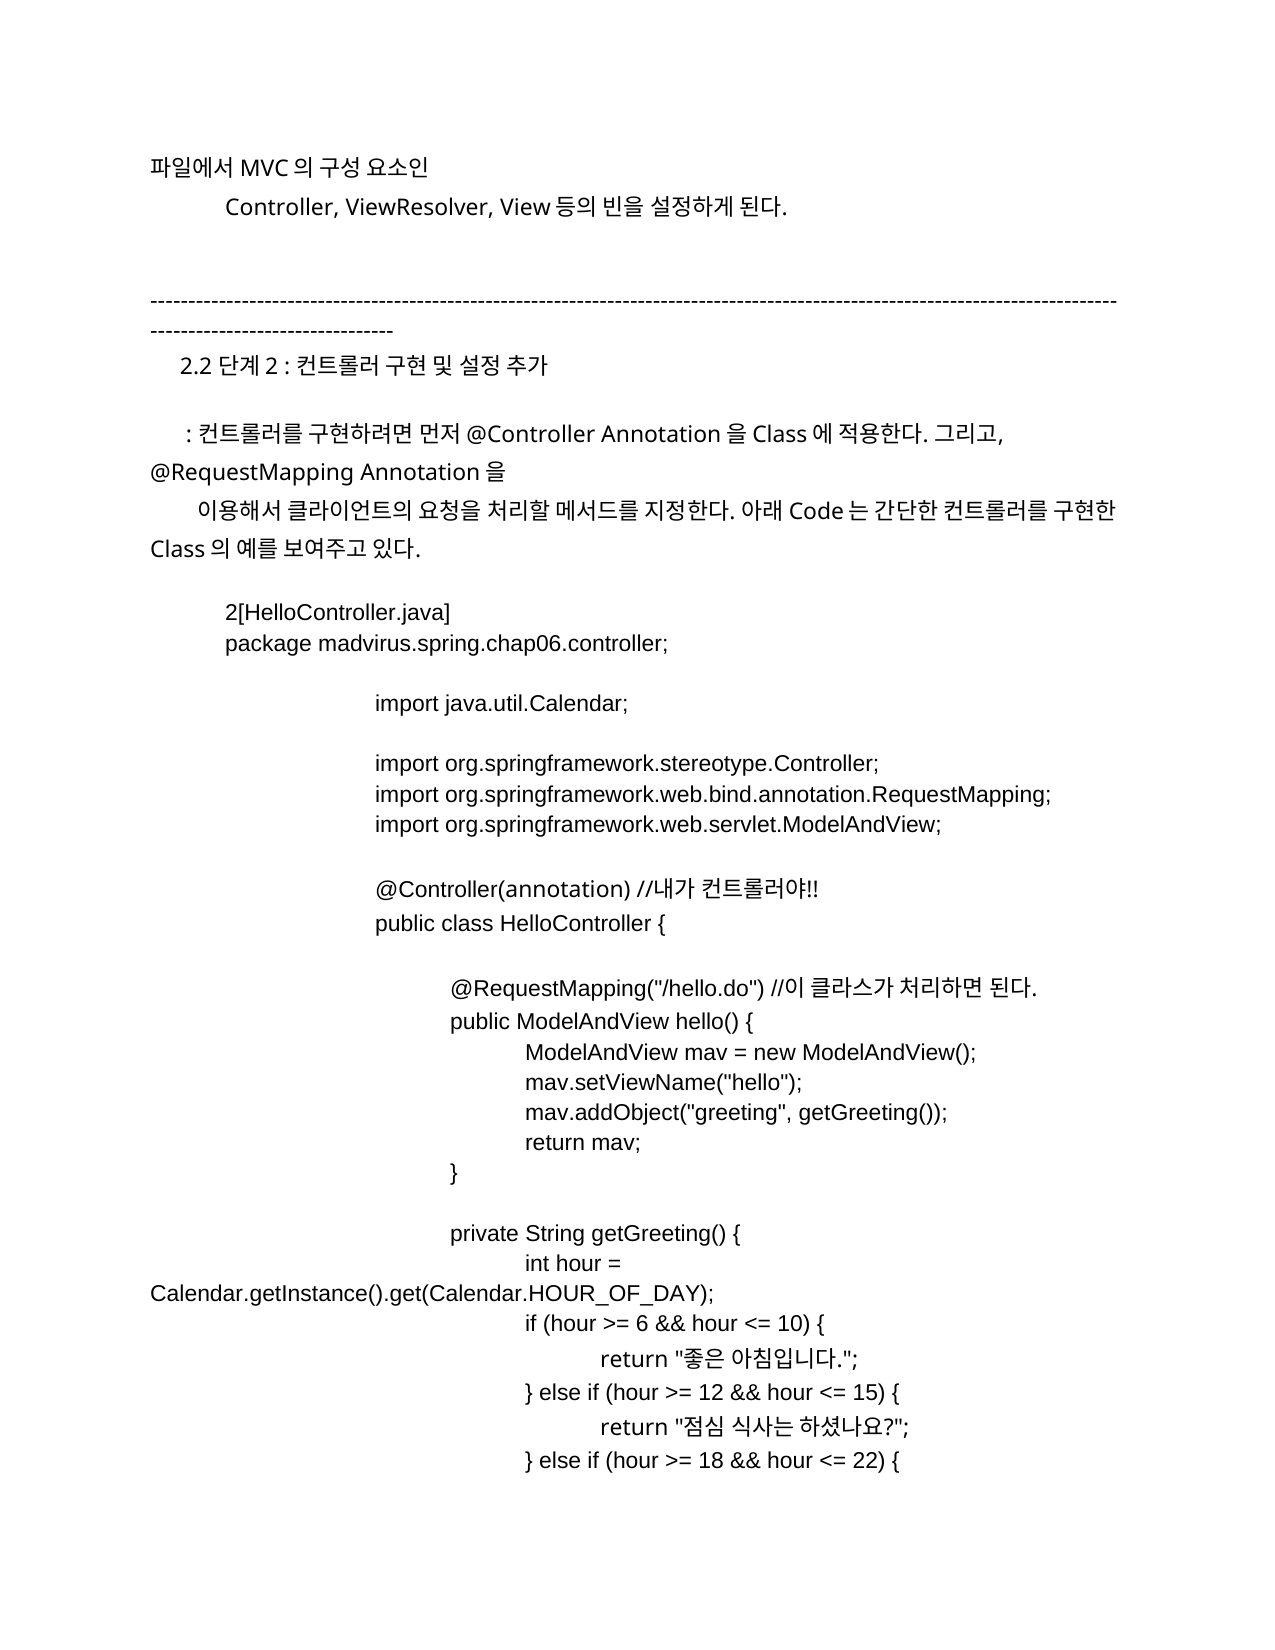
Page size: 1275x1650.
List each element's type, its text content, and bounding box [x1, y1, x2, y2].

text return "점심 식사는 하셨나요?"; [150, 1409, 1125, 1442]
text public ModelAndView hello() { [150, 1008, 1125, 1035]
text if (hour >= 6 && hour <= 10) { [150, 1310, 1125, 1337]
text Controller, ViewResolver, View등의 빈을 설정하게 된다. [150, 188, 1125, 222]
text import java.util.Calendar; [150, 690, 1125, 716]
text int hour = Calendar.getInstance().get(Calendar.HOUR_OF_DAY); [150, 1250, 1125, 1307]
text } else if (hour >= 12 && hour <= 15) { [150, 1379, 1125, 1405]
text @Controller(annotation) //내가 컨트롤러야!! [150, 871, 1125, 904]
text 2.2 단계2 : 컨트롤러 구현 및 설정 추가 [150, 347, 1125, 381]
text public class HelloController { [150, 909, 1125, 936]
text : 컨트롤러를 구현하려면 먼저 @Controller Annotation을 Class에 적용한다. 그리고, @RequestMapping Annotation을 [150, 416, 1125, 488]
text import org.springframework.web.bind.annotation.RequestMapping; [150, 781, 1125, 807]
text package madvirus.spring.chap06.controller; [150, 629, 1125, 656]
text private String getGreeting() { [150, 1220, 1125, 1246]
text --------------------------------------------------------------------------------------------------------------------------------------------------------------- [150, 287, 1125, 344]
text mav.setViewName("hello"); [150, 1069, 1125, 1095]
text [150, 150, 1125, 183]
text import org.springframework.stereotype.Controller; [150, 750, 1125, 777]
text 이용해서 클라이언트의 요청을 처리할 메서드를 지정한다. 아래 Code는 간단한 컨트롤러를 구현한 Class의 예를 보여주고 있다. [150, 493, 1125, 564]
text @RequestMapping("/hello.do") //이 클라스가 처리하면 된다. [150, 970, 1125, 1003]
text } else if (hour >= 18 && hour <= 22) { [150, 1447, 1125, 1474]
text mav.addObject("greeting", getGreeting()); [150, 1099, 1125, 1125]
text 2[HelloController.java] [150, 599, 1125, 626]
text import org.springframework.web.servlet.ModelAndView; [150, 811, 1125, 837]
text return "좋은 아침입니다."; [150, 1341, 1125, 1374]
text ModelAndView mav = new ModelAndView(); [150, 1038, 1125, 1065]
text } [150, 1159, 1125, 1186]
text return mav; [150, 1129, 1125, 1156]
